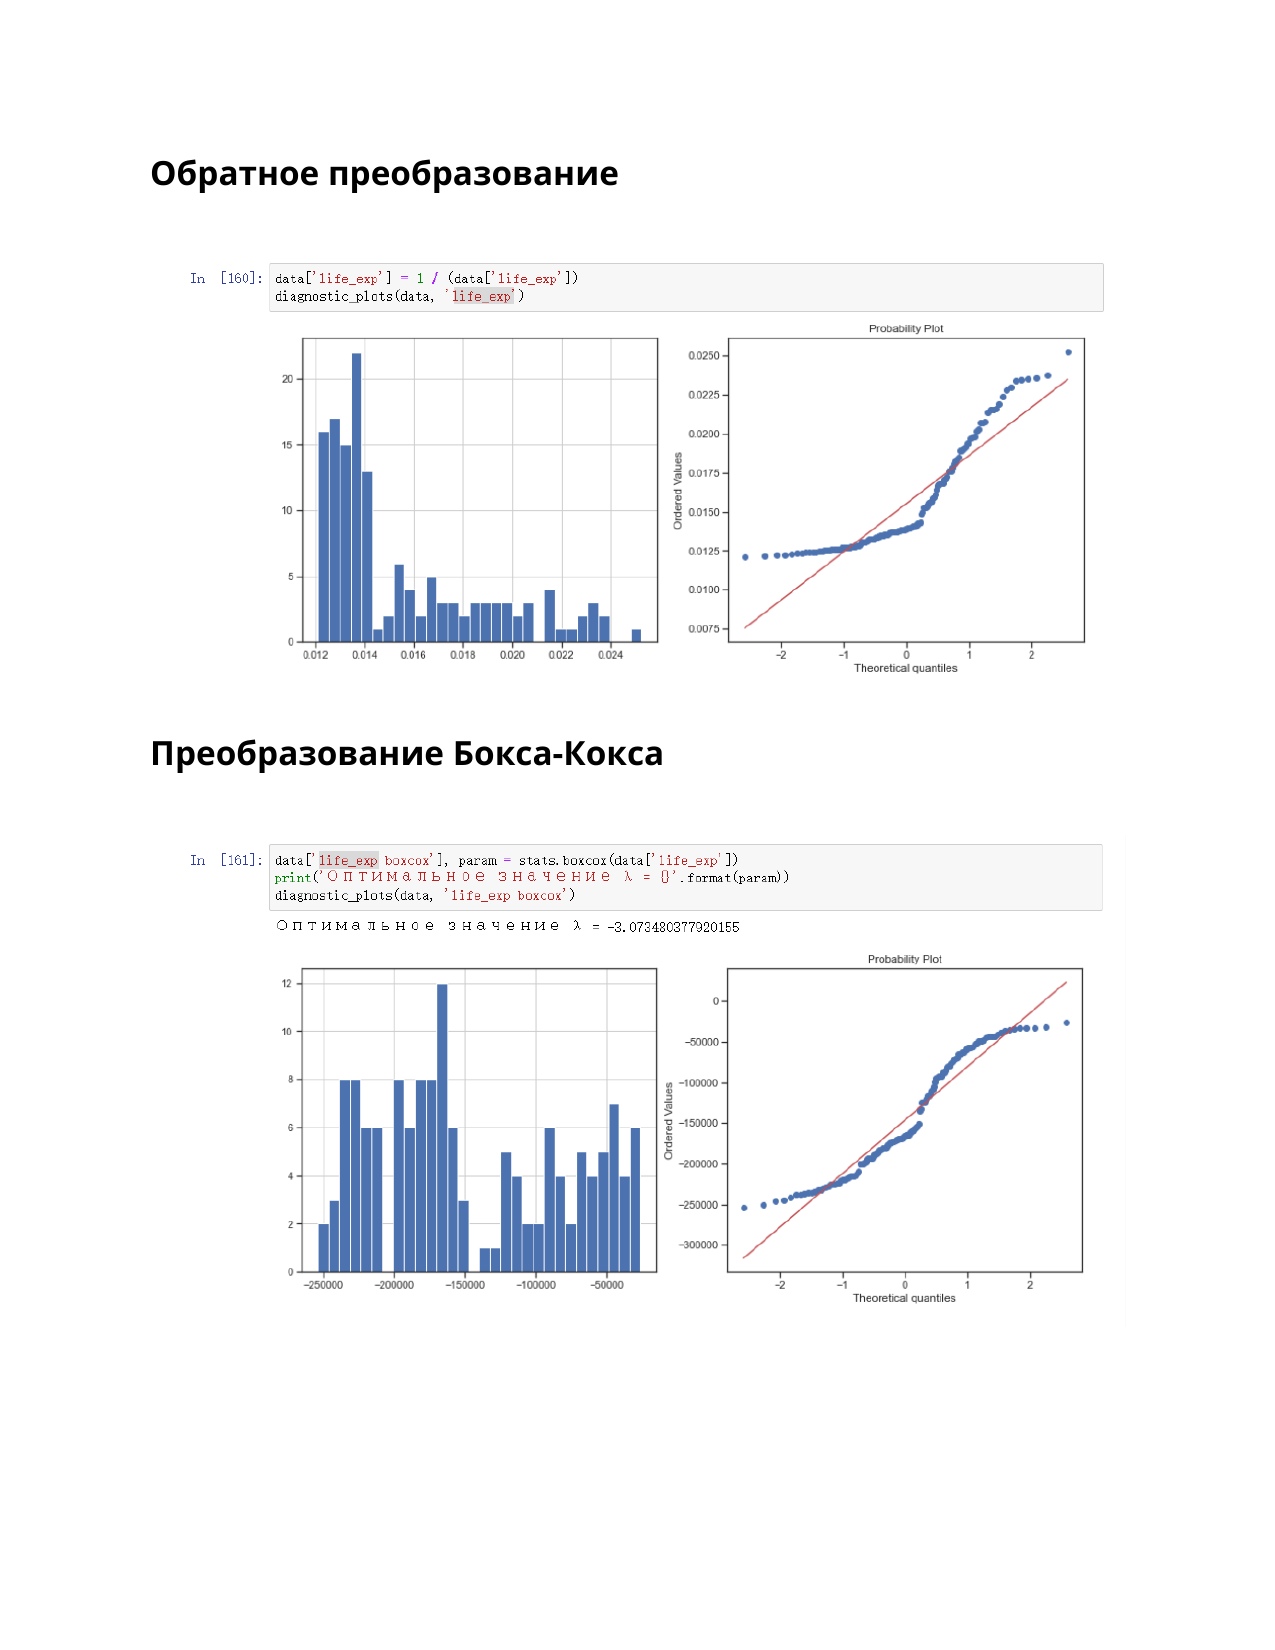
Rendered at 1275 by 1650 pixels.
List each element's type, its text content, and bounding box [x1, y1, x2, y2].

subtitle Преобразование Бокса-Кокса [150, 730, 1125, 776]
picture [150, 835, 1125, 1327]
picture [150, 255, 1125, 697]
subtitle Обратное преобразование [150, 150, 1125, 195]
